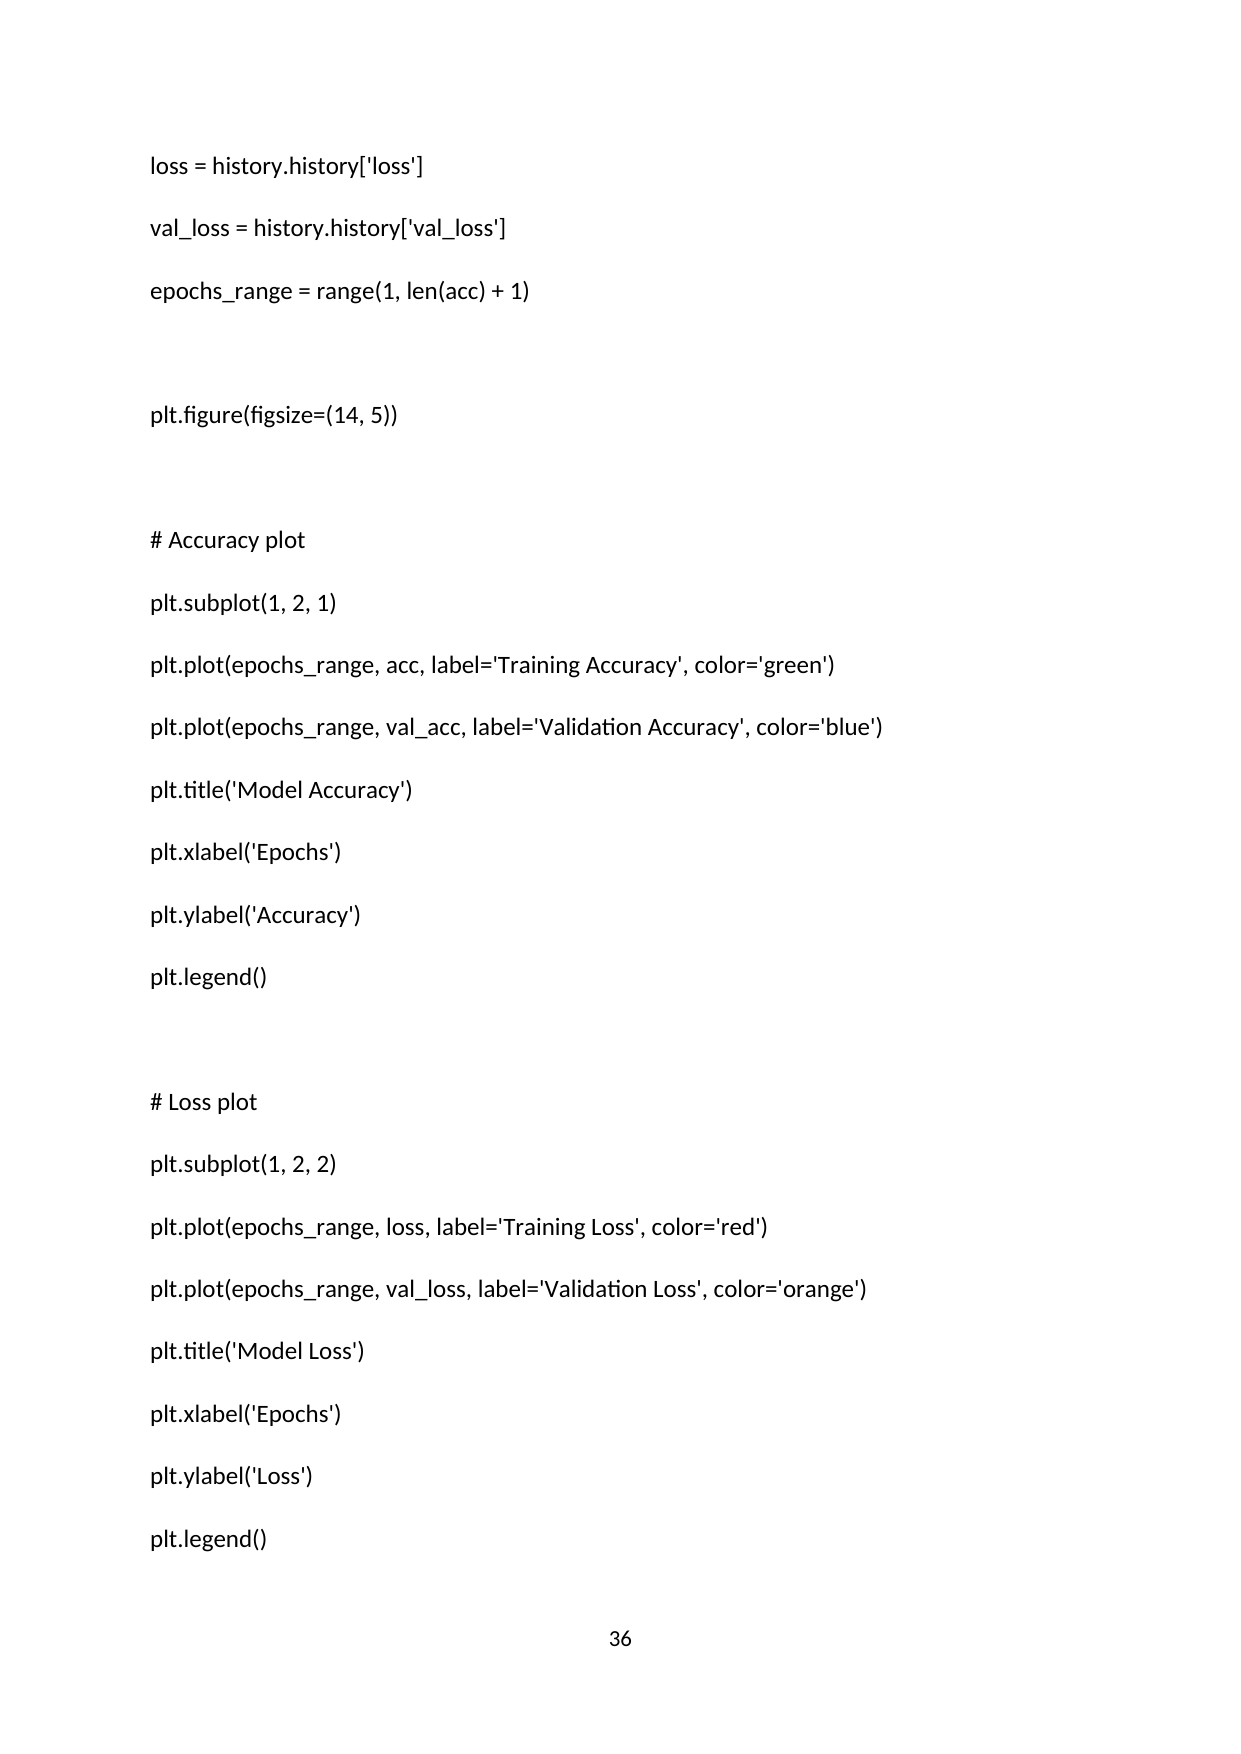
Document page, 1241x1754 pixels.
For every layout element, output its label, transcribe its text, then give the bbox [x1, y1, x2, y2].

text val_loss = history.history['val_loss'] [150, 212, 1090, 243]
text plt.subplot(1, 2, 1) [150, 587, 1090, 617]
text plt.subplot(1, 2, 2) [150, 1148, 1090, 1179]
text plt.legend() [150, 961, 1090, 992]
text plt.legend() [150, 1523, 1090, 1553]
text plt.plot(epochs_range, loss, label='Training Loss', color='red') [150, 1211, 1090, 1241]
text # Accuracy plot [150, 524, 1090, 555]
text loss = history.history['loss'] [150, 150, 1090, 181]
text plt.ylabel('Accuracy') [150, 899, 1090, 929]
text plt.figure(figsize=(14, 5)) [150, 399, 1090, 430]
text plt.title('Model Loss') [150, 1336, 1090, 1366]
text plt.plot(epochs_range, val_acc, label='Validation Accuracy', color='blue') [150, 712, 1090, 742]
text epochs_range = range(1, len(acc) + 1) [150, 275, 1090, 305]
text # Loss plot [150, 1086, 1090, 1116]
text plt.xlabel('Epochs') [150, 1398, 1090, 1428]
text plt.plot(epochs_range, val_loss, label='Validation Loss', color='orange') [150, 1273, 1090, 1304]
text plt.xlabel('Epochs') [150, 836, 1090, 867]
text plt.title('Model Accuracy') [150, 774, 1090, 804]
text plt.ylabel('Loss') [150, 1460, 1090, 1491]
text plt.plot(epochs_range, acc, label='Training Accuracy', color='green') [150, 649, 1090, 680]
